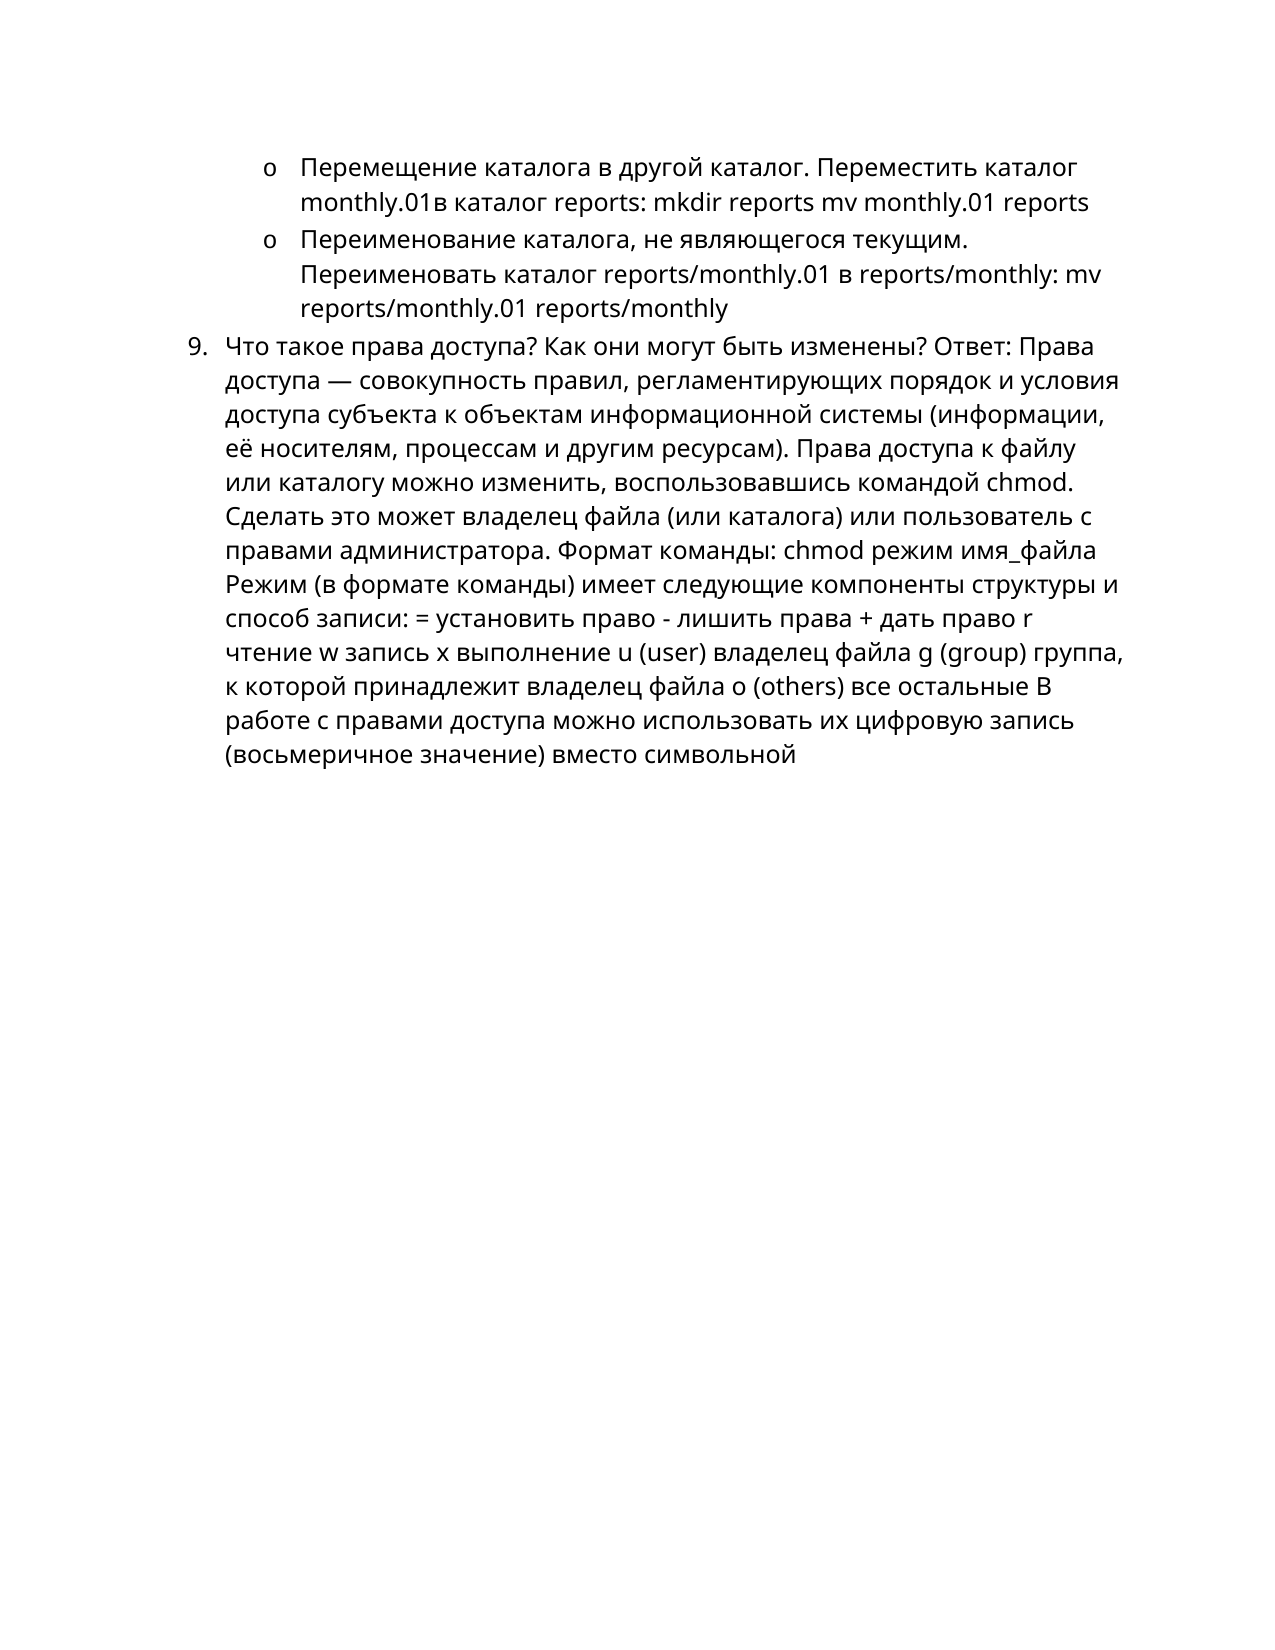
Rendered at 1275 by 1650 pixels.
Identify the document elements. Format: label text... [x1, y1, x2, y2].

list Переименование каталога, не являющегося текущим. Переименовать каталог reports/monthly.01 в reports/monthly: mv reports/monthly.01 reports/monthly [262, 222, 1125, 324]
list Что такое права доступа? Как они могут быть изменены? Ответ: Права доступа — совокупность правил, регламентирующих порядок и условия доступа субъекта к объектам информационной системы (информации, её носителям, процессам и другим ресурсам). Права доступа к файлу или каталогу можно изменить, воспользовавшись командой chmod. Сделать это может владелец файла (или каталога) или пользователь с правами администратора. Формат команды: chmod режим имя_файла Режим (в формате команды) имеет следующие компоненты структуры и способ записи: = установить право - лишить права + дать право r чтение w запись x выполнение u (user) владелец файла g (group) группа, к которой принадлежит владелец файла o (others) все остальные В работе с правами доступа можно использовать их цифровую запись (восьмеричное значение) вместо символьной [187, 328, 1125, 771]
list Перемещение каталога в другой каталог. Переместить каталог monthly.01в каталог reports: mkdir reports mv monthly.01 reports [262, 150, 1125, 218]
